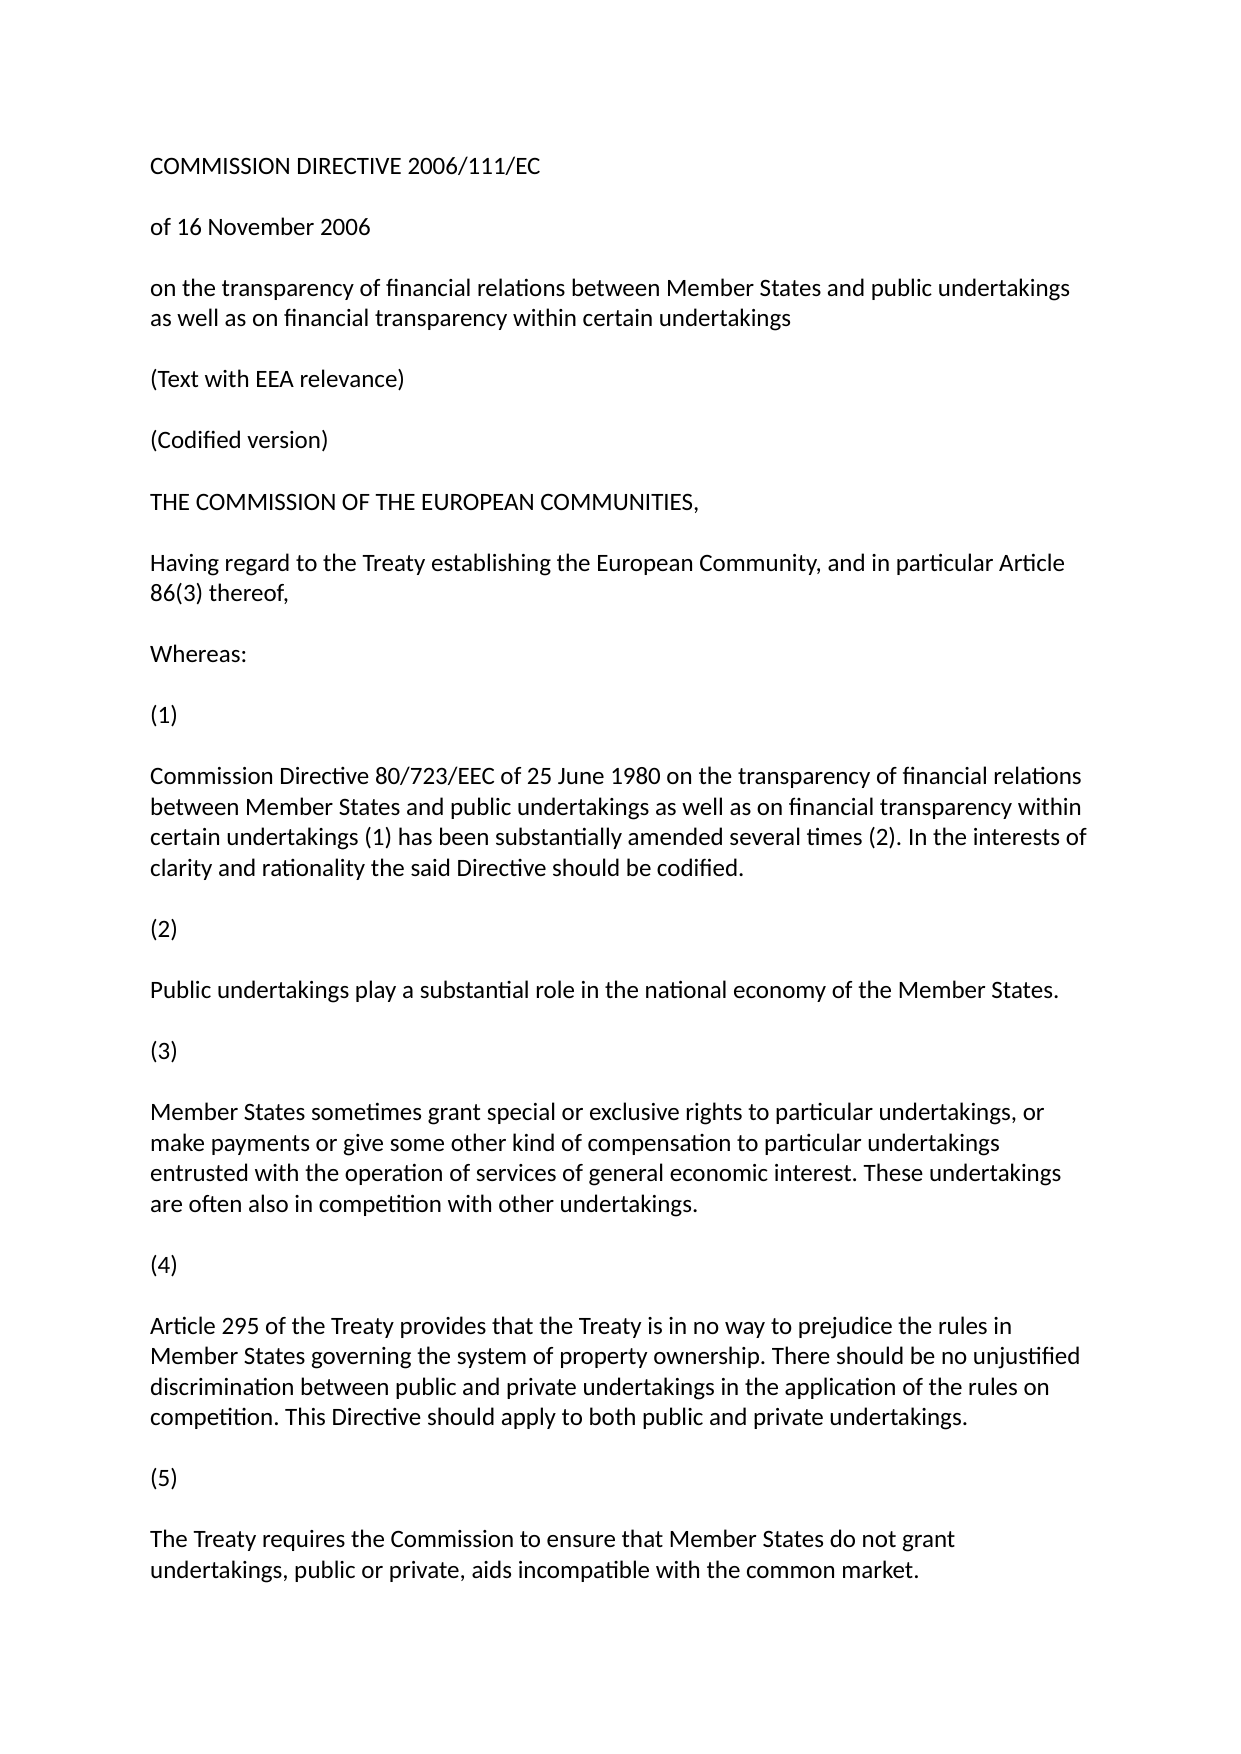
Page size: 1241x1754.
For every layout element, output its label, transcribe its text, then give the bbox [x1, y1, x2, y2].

text of 16 November 2006 [150, 211, 1090, 242]
text Member States sometimes grant special or exclusive rights to particular undertakings, or make payments or give some other kind of compensation to particular undertakings entrusted with the operation of services of general economic interest. These undertakings are often also in competition with other undertakings. [150, 1096, 1090, 1218]
text The Treaty requires the Commission to ensure that Member States do not grant undertakings, public or private, aids incompatible with the common market. [150, 1523, 1090, 1584]
text (5) [150, 1462, 1090, 1493]
text on the transparency of financial relations between Member States and public undertakings as well as on financial transparency within certain undertakings [150, 272, 1090, 333]
text Article 295 of the Treaty provides that the Treaty is in no way to prejudice the rules in Member States governing the system of property ownership. There should be no unjustified discrimination between public and private undertakings in the application of the rules on competition. This Directive should apply to both public and private undertakings. [150, 1310, 1090, 1432]
text THE COMMISSION OF THE EUROPEAN COMMUNITIES, [150, 486, 1090, 516]
text Whereas: [150, 638, 1090, 669]
text Commission Directive 80/723/EEC of 25 June 1980 on the transparency of financial relations between Member States and public undertakings as well as on financial transparency within certain undertakings (1) has been substantially amended several times (2). In the interests of clarity and rationality the said Directive should be codified. [150, 760, 1090, 882]
text (2) [150, 913, 1090, 943]
text (Text with EEA relevance) [150, 364, 1090, 394]
text COMMISSION DIRECTIVE 2006/111/EC [150, 150, 1090, 181]
text Public undertakings play a substantial role in the national economy of the Member States. [150, 974, 1090, 1004]
text Having regard to the Treaty establishing the European Community, and in particular Article 86(3) thereof, [150, 547, 1090, 608]
text (3) [150, 1035, 1090, 1066]
text (Codified version) [150, 425, 1090, 455]
text (1) [150, 699, 1090, 730]
text (4) [150, 1249, 1090, 1279]
